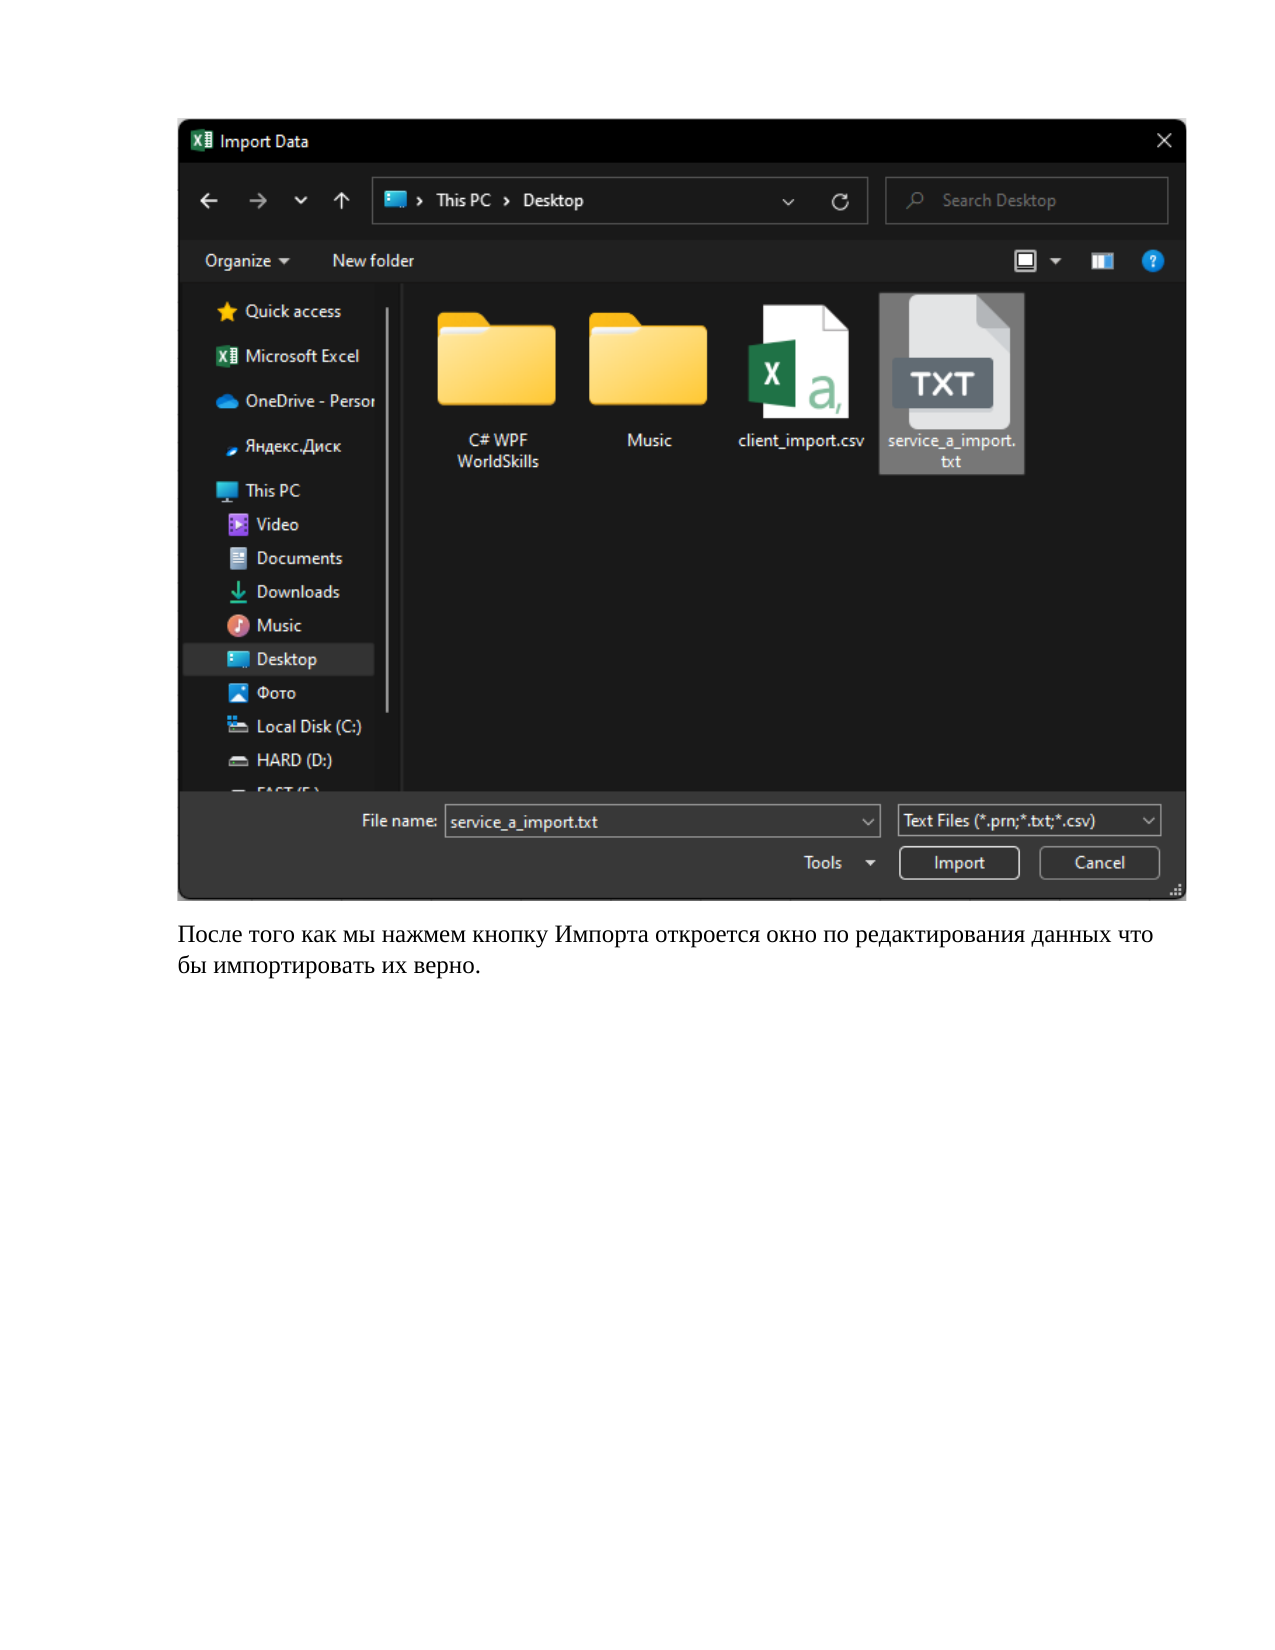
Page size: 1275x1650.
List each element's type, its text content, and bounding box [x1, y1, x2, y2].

text После того как мы нажмем кнопку Импорта откроется окно по редактирования данных что бы импортировать их верно. [177, 919, 1186, 979]
picture [177, 118, 1187, 901]
